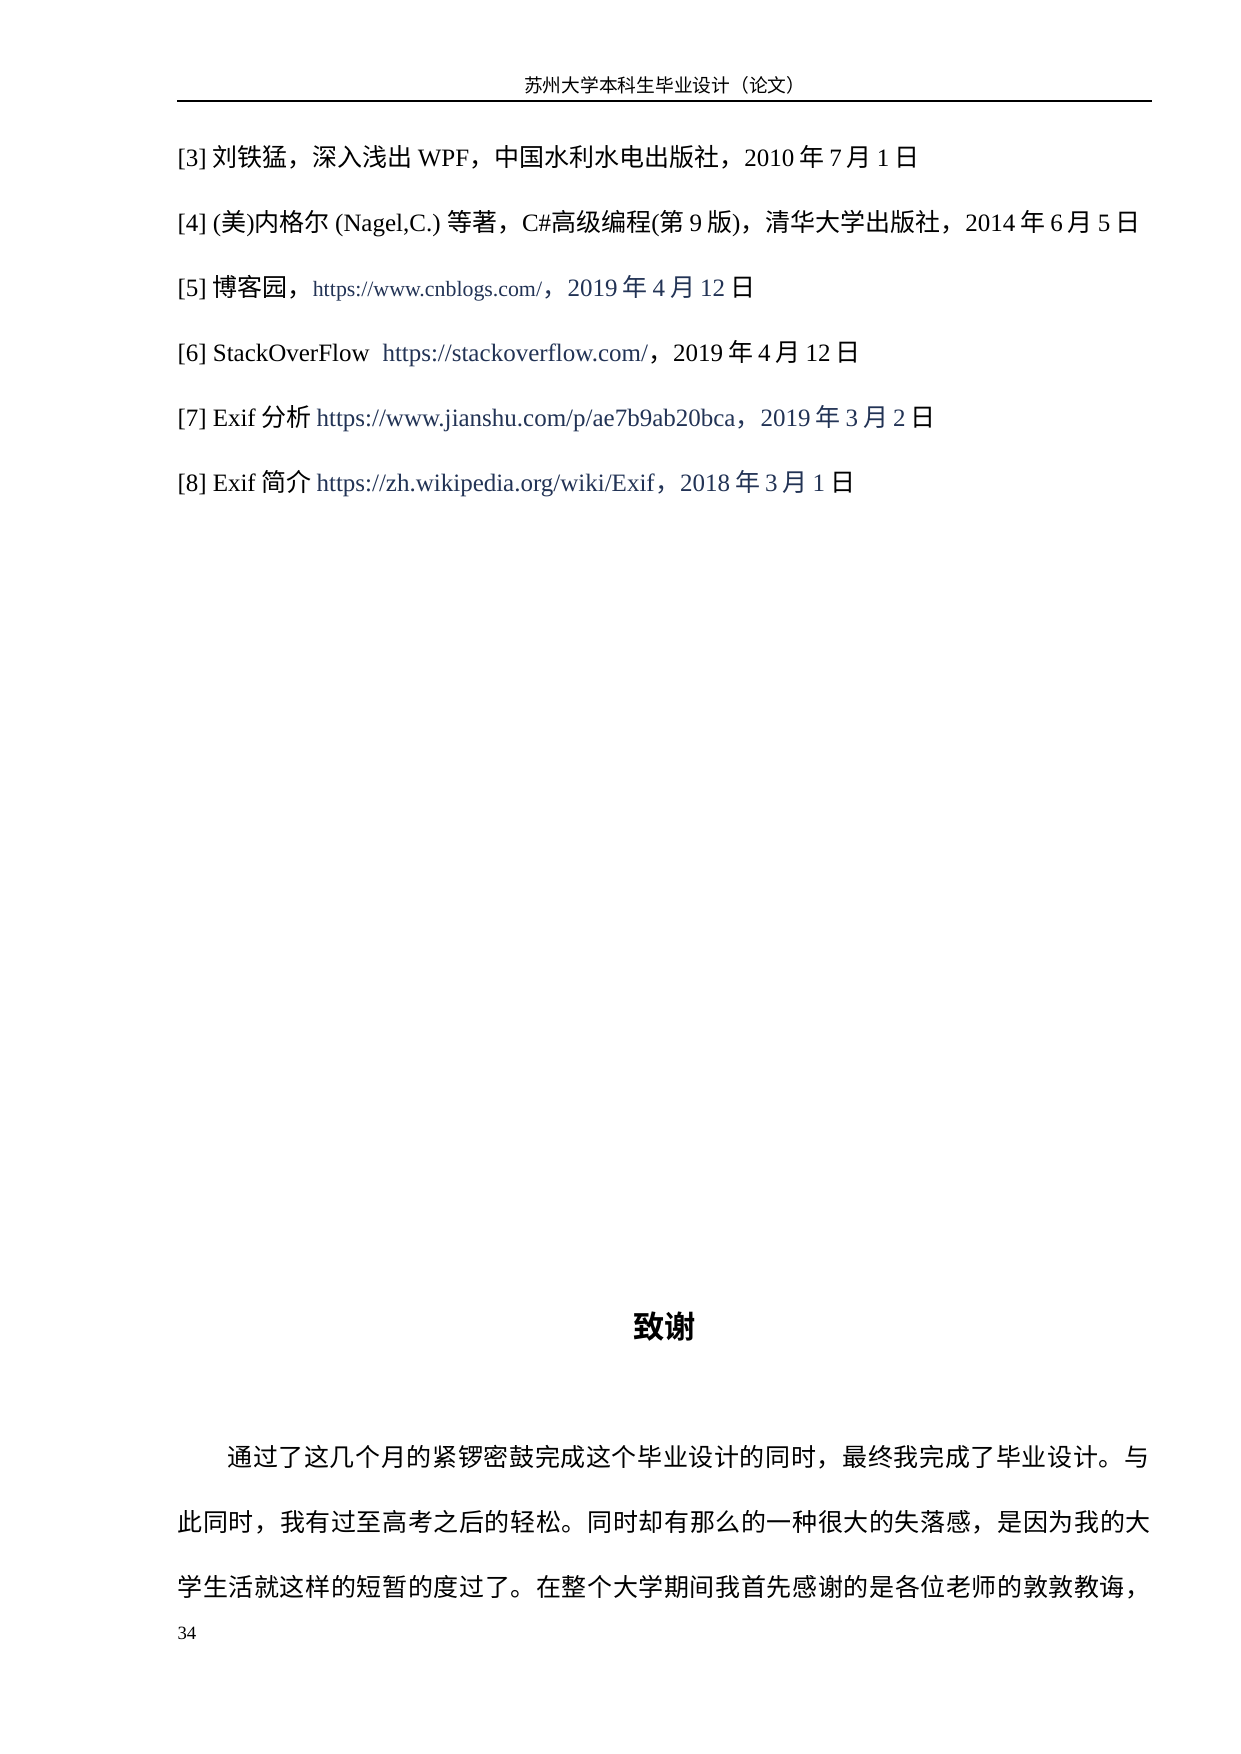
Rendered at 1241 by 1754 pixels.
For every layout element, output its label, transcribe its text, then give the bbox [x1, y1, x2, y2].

text 致谢 [177, 1293, 1152, 1358]
text [8] Exif简介 https://zh.wikipedia.org/wiki/Exif，2018年3月1日 [177, 448, 1152, 513]
text [7] Exif分析 https://www.jianshu.com/p/ae7b9ab20bca，2019年3月2日 [177, 383, 1152, 448]
text [3] 刘铁猛，深入浅出WPF，中国水利水电出版社，2010年7月1日 [177, 123, 1152, 188]
text [5] 博客园，https://www.cnblogs.com/，2019年4月12日 [177, 253, 1152, 318]
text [177, 1423, 1152, 1618]
text [4] (美)内格尔 (Nagel,C.) 等著，C#高级编程(第9版)，清华大学出版社，2014年6月5日 [177, 188, 1152, 253]
text [6] StackOverFlow https://stackoverflow.com/，2019年4月12日 [177, 318, 1152, 383]
